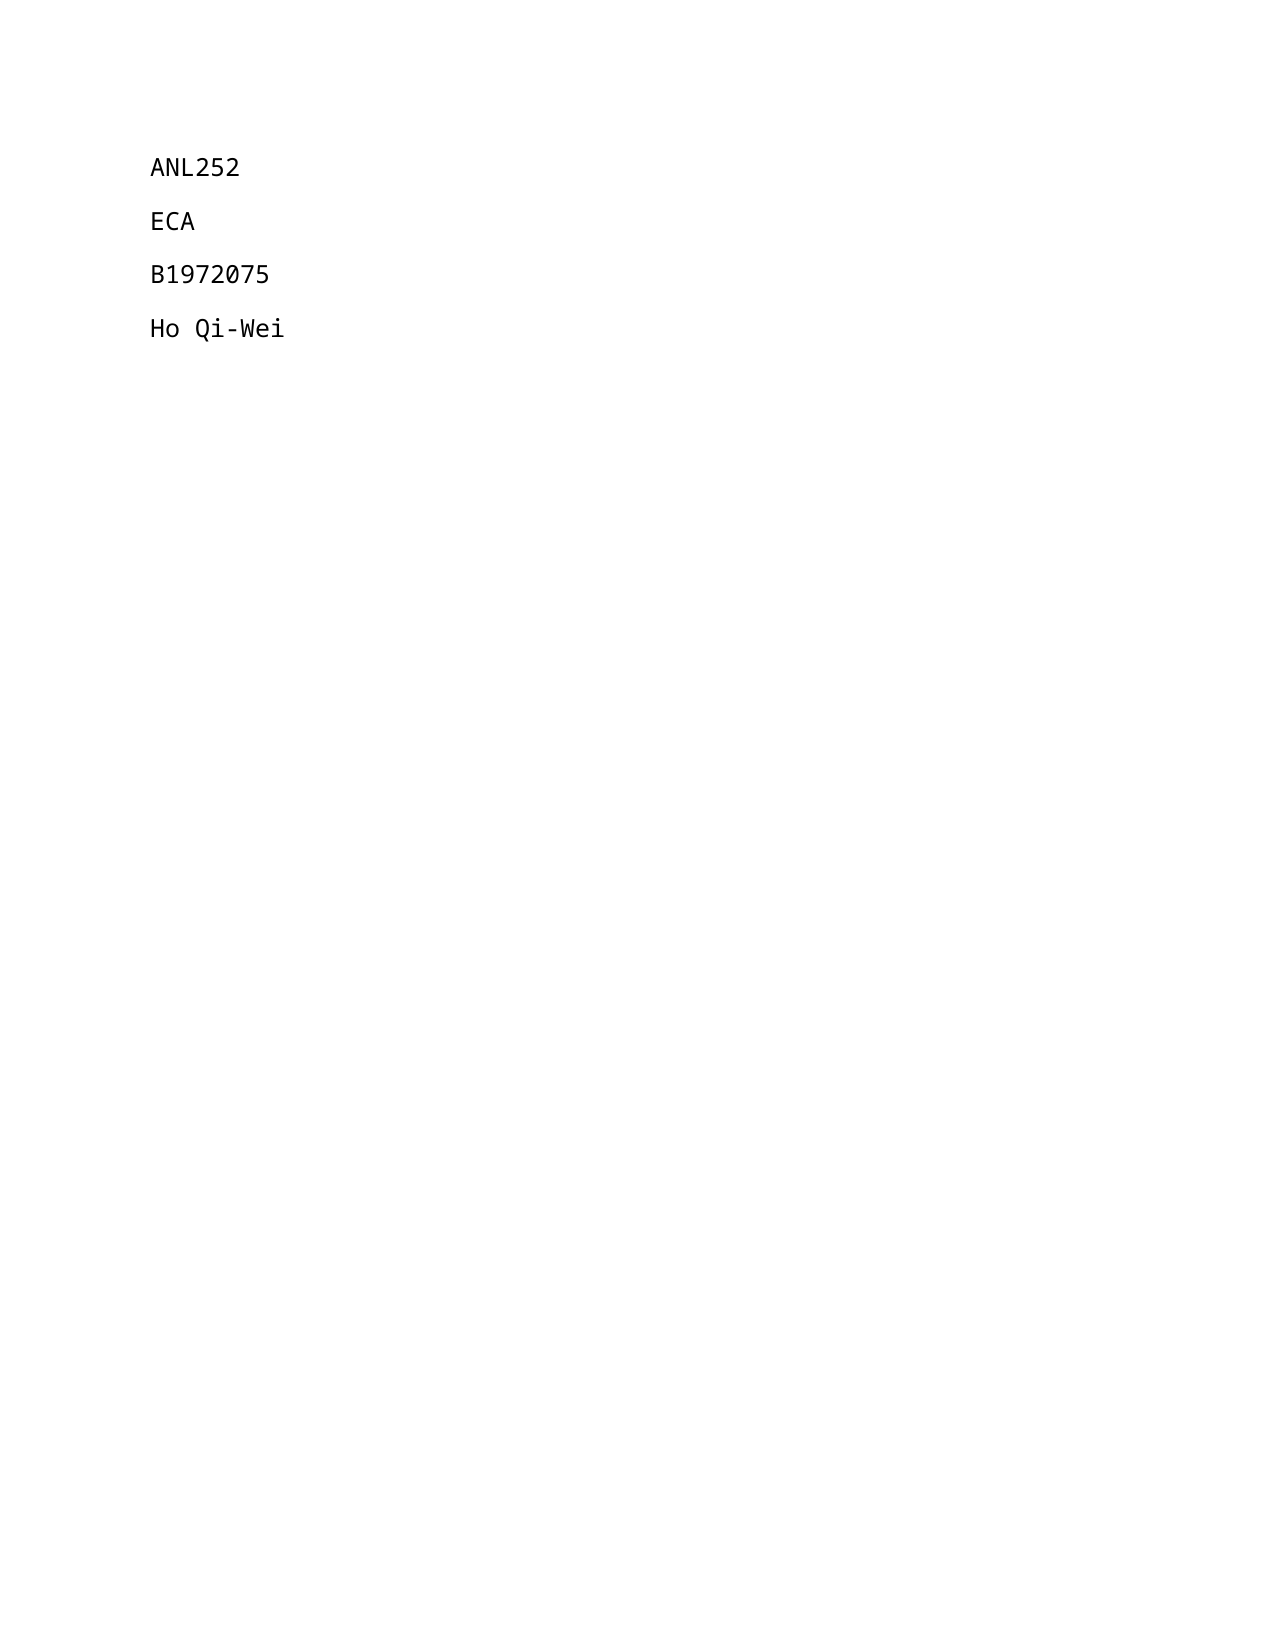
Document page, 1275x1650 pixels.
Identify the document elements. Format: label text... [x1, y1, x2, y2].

text ECA [150, 203, 1125, 237]
text Ho Qi-Wei [150, 310, 1125, 344]
text ANL252 [150, 150, 1125, 184]
text B1972075 [150, 257, 1125, 291]
